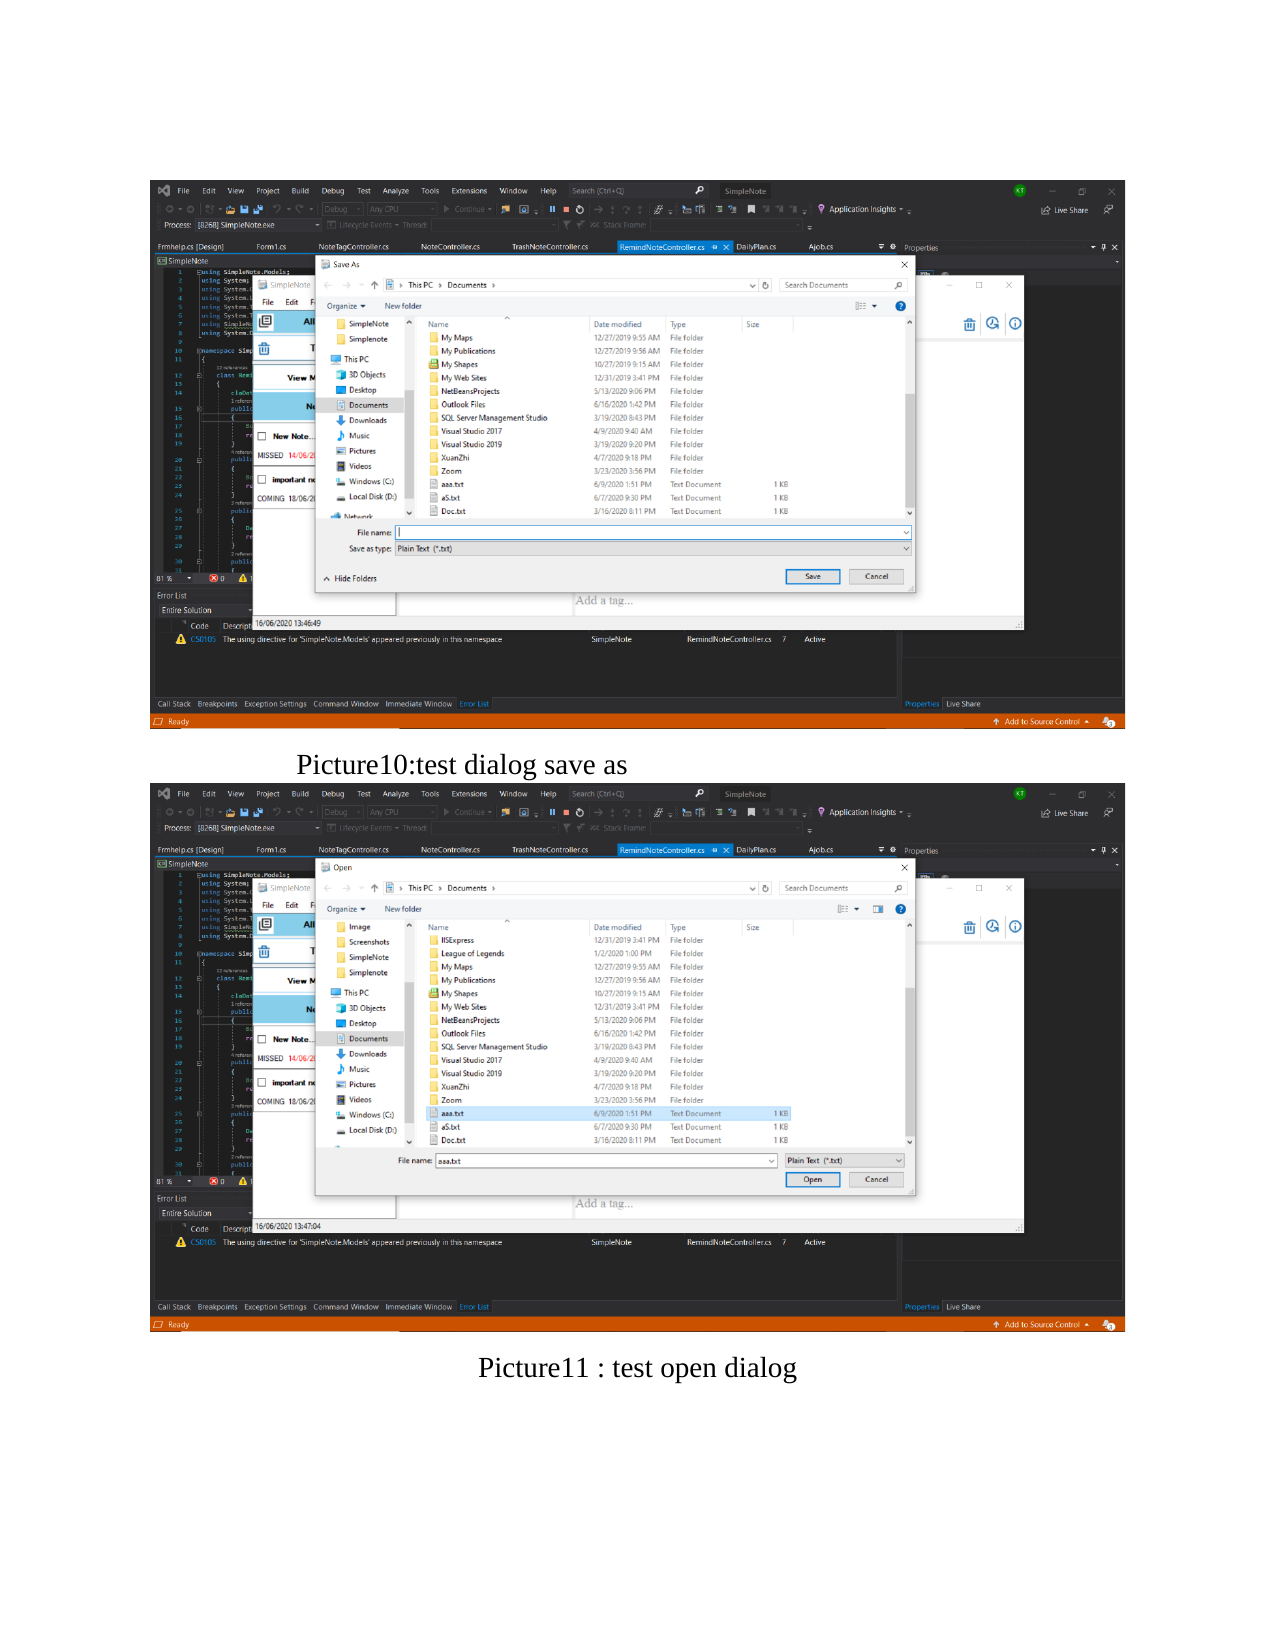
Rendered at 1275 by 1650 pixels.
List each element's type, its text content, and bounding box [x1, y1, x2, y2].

text Picture10:test dialog save as [150, 747, 1125, 783]
picture [150, 180, 1125, 729]
picture [150, 783, 1125, 1332]
text Picture11 : test open dialog [150, 1351, 1125, 1384]
